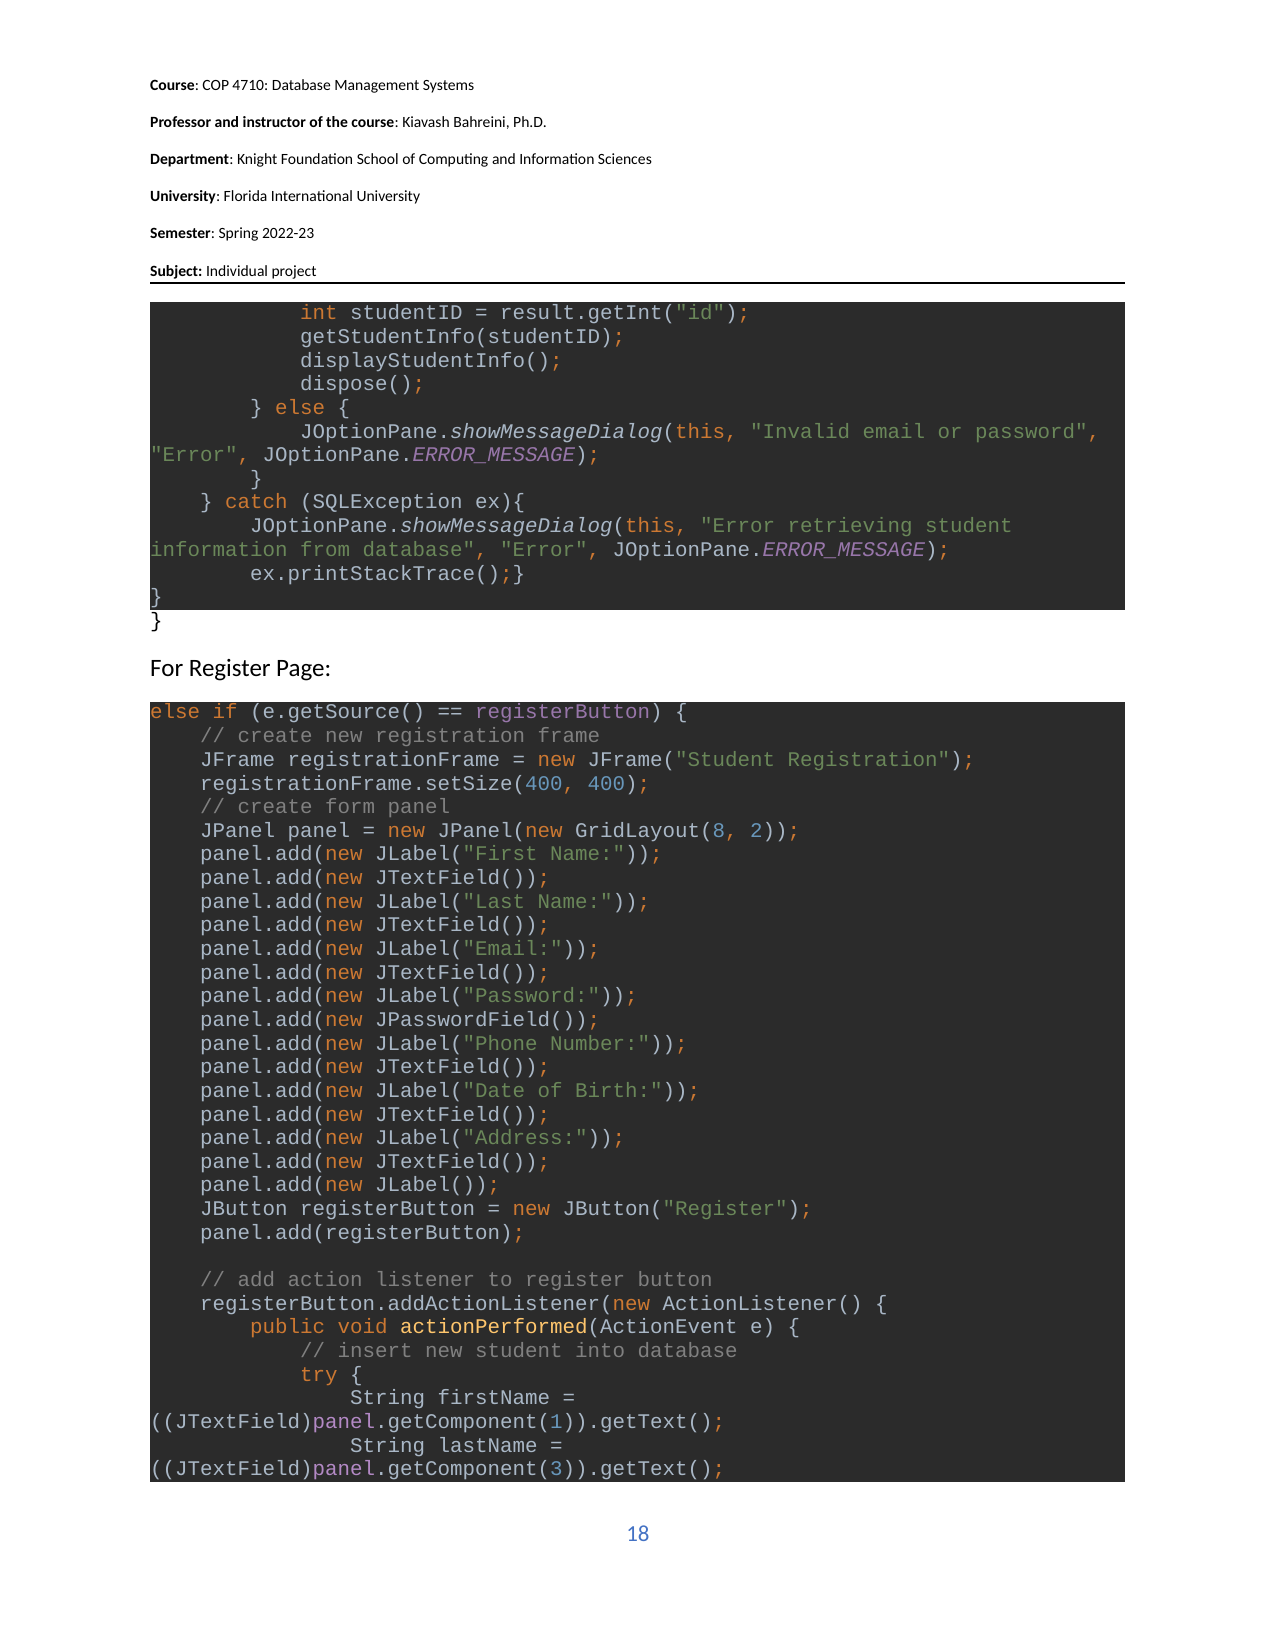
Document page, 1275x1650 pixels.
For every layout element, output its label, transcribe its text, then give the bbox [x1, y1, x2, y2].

text For Register Page: [150, 652, 1125, 682]
text } [150, 610, 1125, 633]
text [150, 302, 1125, 610]
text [150, 702, 1125, 1482]
